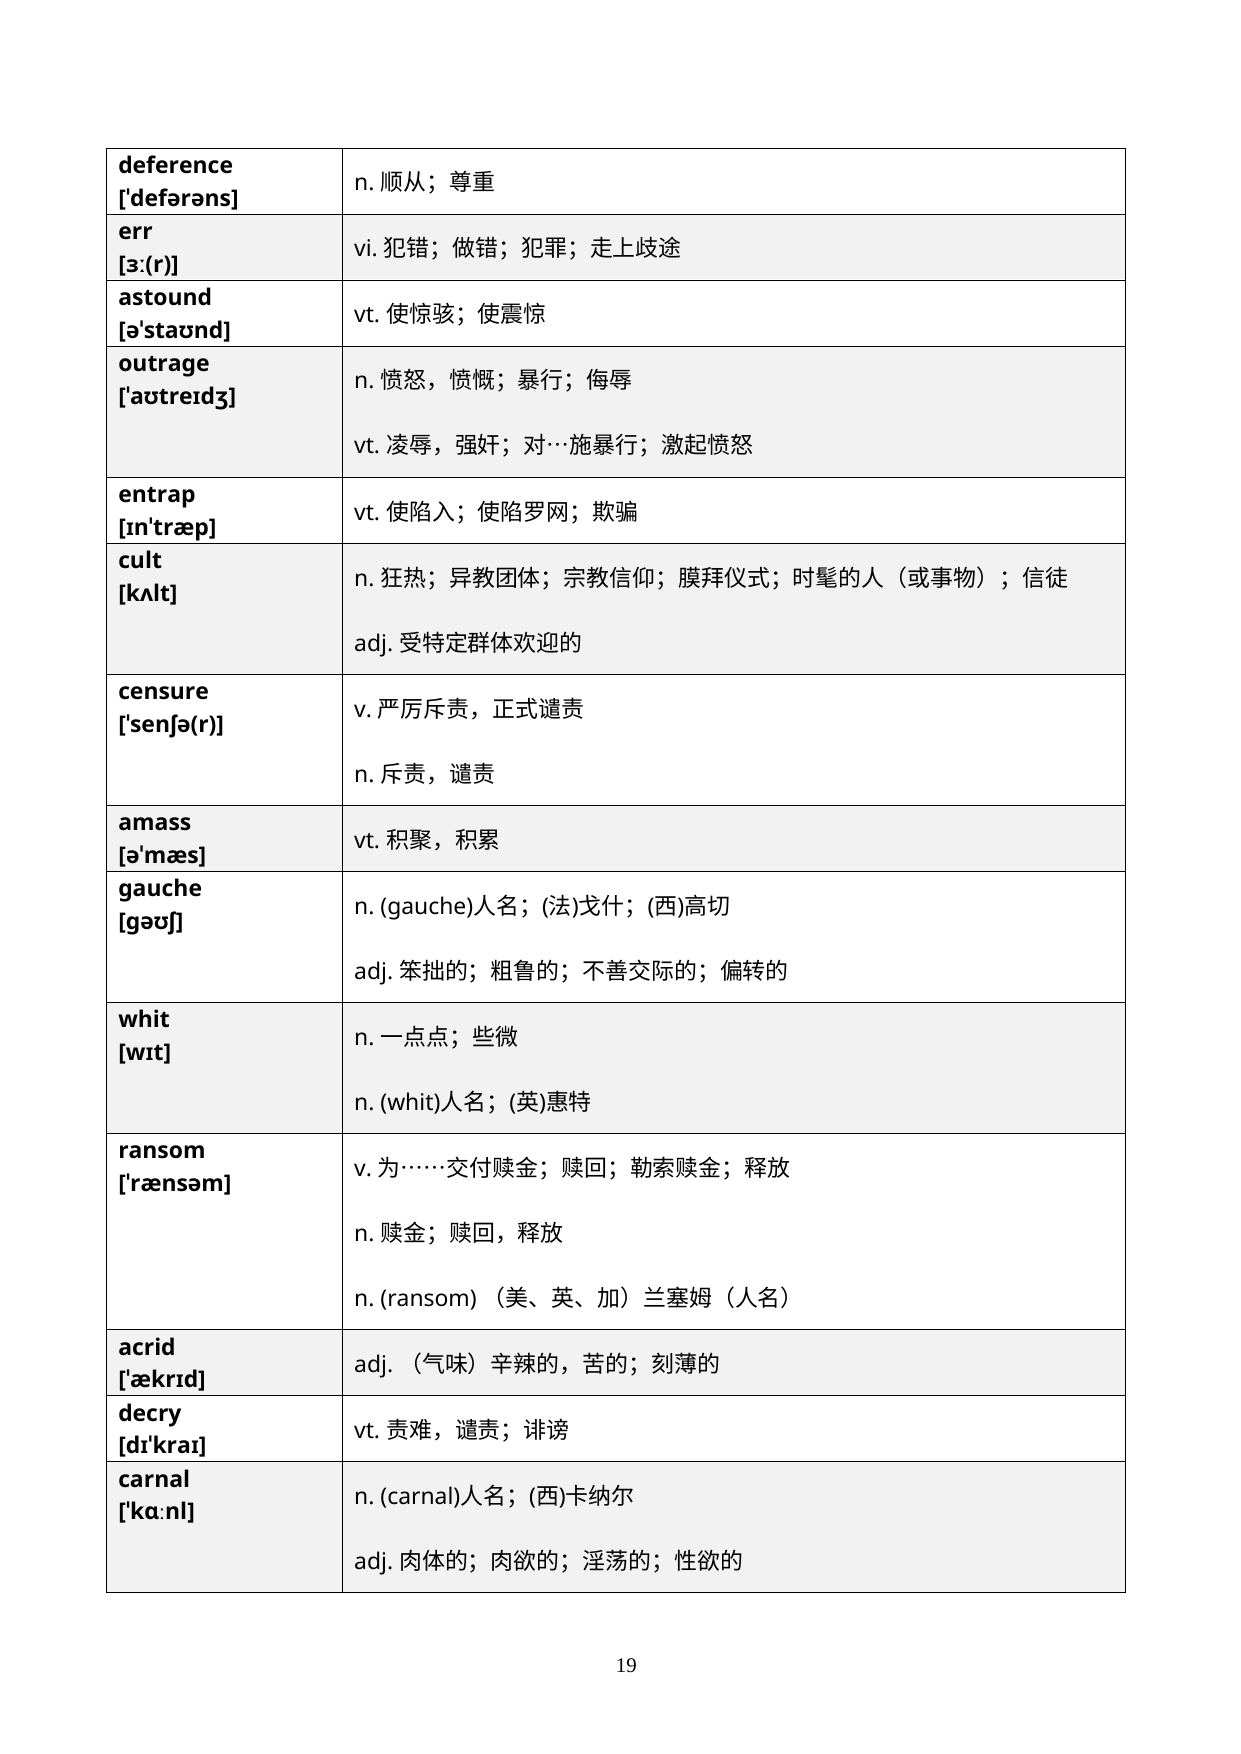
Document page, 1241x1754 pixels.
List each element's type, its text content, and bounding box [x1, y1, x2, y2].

table_cell ransom [ˈrænsəm] [107, 1134, 342, 1329]
table_cell gauche [ɡəʊʃ] [107, 872, 342, 1002]
table_cell n. 一点点；些微 n. (whit)人名；(英)惠特 [343, 1003, 1125, 1133]
table_cell vt. 使陷入；使陷罗网；欺骗 [343, 478, 1125, 543]
table_cell n. (gauche)人名；(法)戈什；(西)高切 adj. 笨拙的；粗鲁的；不善交际的；偏转的 [343, 872, 1125, 1002]
table_cell v. 为……交付赎金；赎回；勒索赎金；释放 n. 赎金；赎回，释放 n. (ransom) （美、英、加）兰塞姆（人名） [343, 1134, 1125, 1329]
table_cell whit [wɪt] [107, 1003, 342, 1133]
table_cell deference [ˈdefərəns] [107, 149, 342, 213]
table_cell adj. （气味）辛辣的，苦的；刻薄的 [343, 1330, 1125, 1395]
table_cell n. (carnal)人名；(西)卡纳尔 adj. 肉体的；肉欲的；淫荡的；性欲的 [343, 1462, 1125, 1592]
table_cell astound [əˈstaʊnd] [107, 281, 342, 346]
table_cell amass [əˈmæs] [107, 806, 342, 871]
table_cell n. 顺从；尊重 [343, 149, 1125, 213]
table_cell cult [kʌlt] [107, 544, 342, 674]
table_cell censure [ˈsenʃə(r)] [107, 675, 342, 805]
table_cell n. 愤怒，愤慨；暴行；侮辱 vt. 凌辱，强奸；对…施暴行；激起愤怒 [343, 347, 1125, 477]
table_cell vt. 责难，谴责；诽谤 [343, 1396, 1125, 1461]
table_cell outrage [ˈaʊtreɪdʒ] [107, 347, 342, 477]
table_cell entrap [ɪnˈtræp] [107, 478, 342, 543]
table_cell acrid [ˈækrɪd] [107, 1330, 342, 1395]
table_cell err [ɜː(r)] [107, 215, 342, 279]
table_cell carnal [ˈkɑːnl] [107, 1462, 342, 1592]
table_cell decry [dɪˈkraɪ] [107, 1396, 342, 1461]
table_cell vi. 犯错；做错；犯罪；走上歧途 [343, 215, 1125, 279]
table_cell vt. 积聚，积累 [343, 806, 1125, 871]
table_cell n. 狂热；异教团体；宗教信仰；膜拜仪式；时髦的人（或事物）；信徒 adj. 受特定群体欢迎的 [343, 544, 1125, 674]
table_cell vt. 使惊骇；使震惊 [343, 281, 1125, 346]
table_cell v. 严厉斥责，正式谴责 n. 斥责，谴责 [343, 675, 1125, 805]
